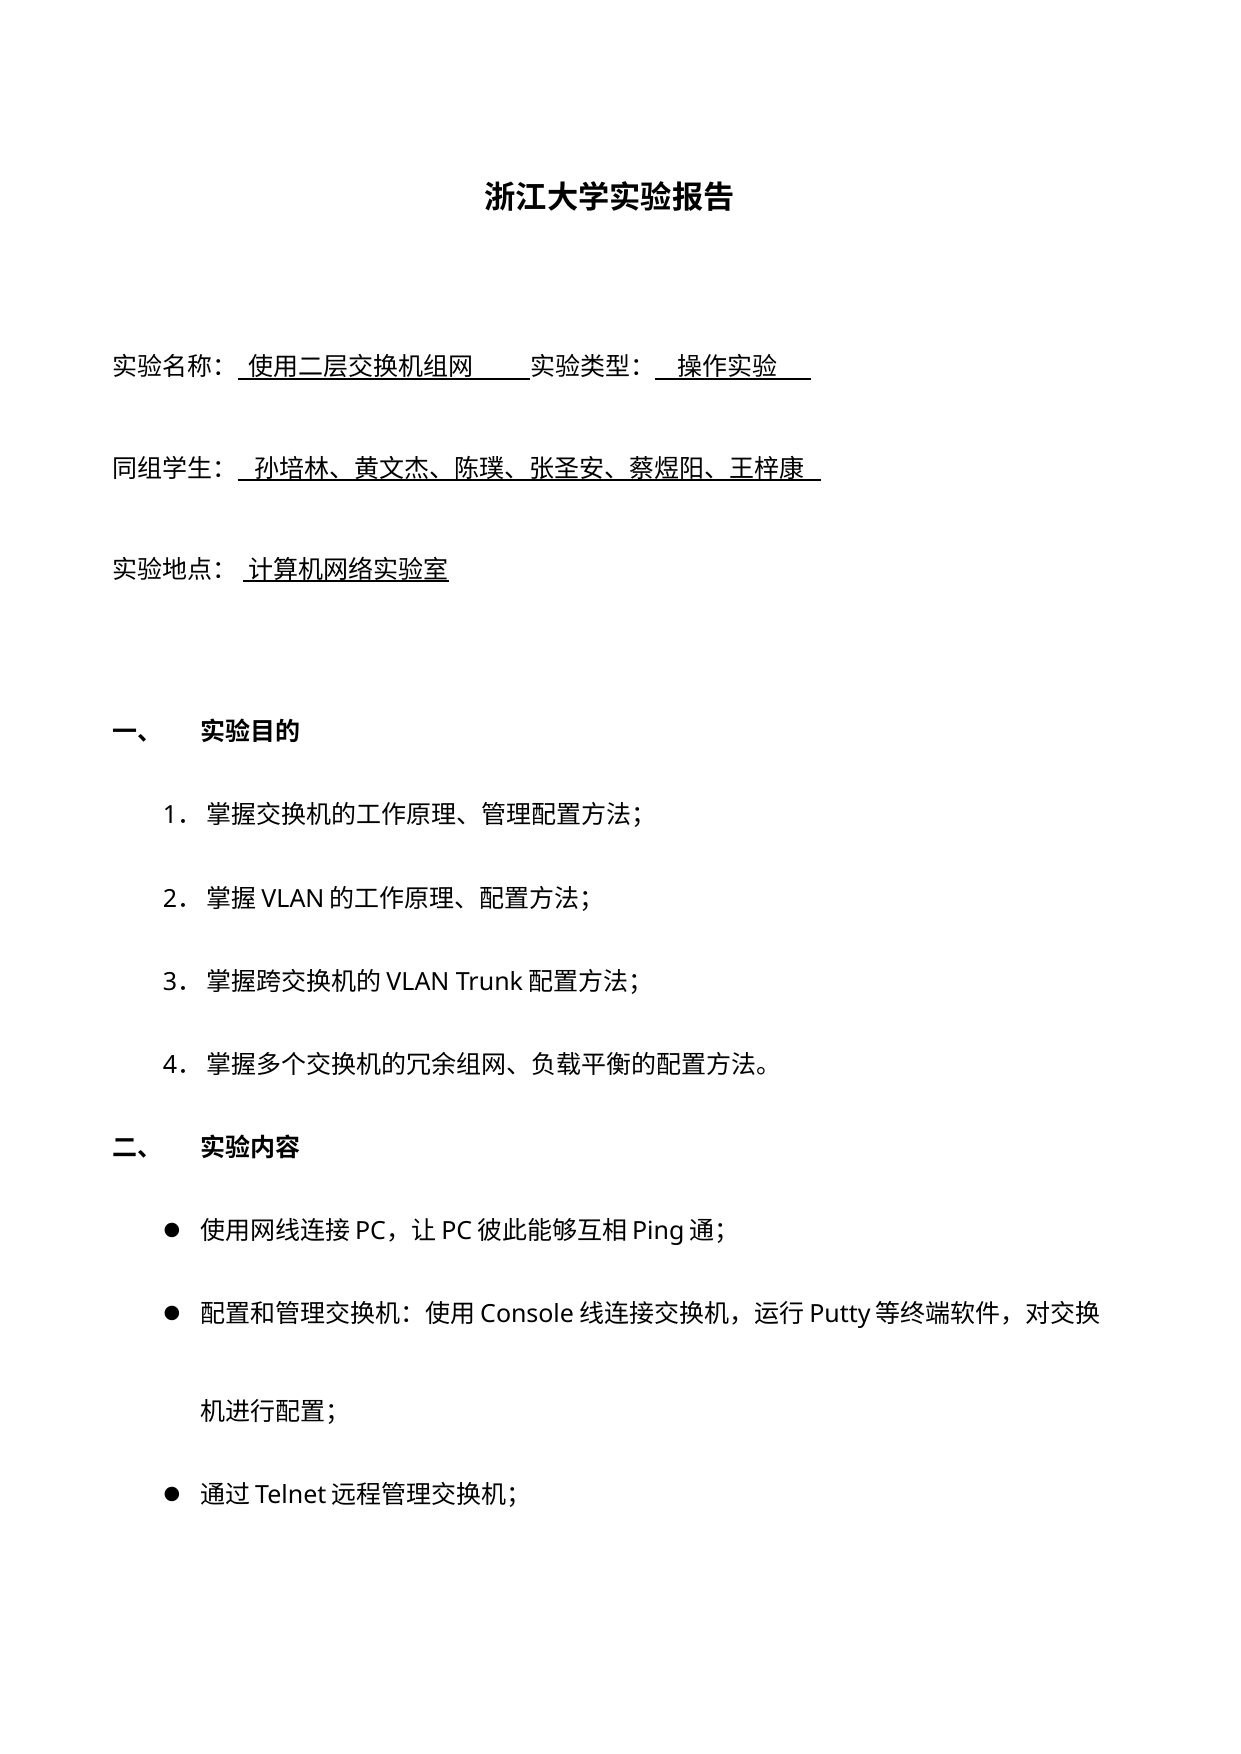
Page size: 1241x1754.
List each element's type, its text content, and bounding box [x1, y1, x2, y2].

text 实验地点： 计算机网络实验室 [112, 535, 1106, 600]
list 使用网线连接PC，让PC彼此能够互相Ping通； [162, 1196, 1106, 1261]
subtitle 实验目的 [112, 697, 1106, 762]
list 掌握跨交换机的VLAN Trunk配置方法； [163, 947, 1106, 1012]
list 掌握交换机的工作原理、管理配置方法； [163, 781, 1106, 846]
text 同组学生： 孙培林、黄文杰、陈璞、张圣安、蔡煜阳、王梓康 [112, 434, 1106, 499]
list 掌握多个交换机的冗余组网、负载平衡的配置方法。 [163, 1030, 1106, 1095]
text 浙江大学实验报告 [112, 162, 1106, 227]
list 通过Telnet远程管理交换机； [162, 1460, 1106, 1525]
subtitle 实验内容 [112, 1113, 1106, 1178]
list 配置和管理交换机：使用Console线连接交换机，运行Putty等终端软件，对交换机进行配置； [162, 1279, 1106, 1442]
list 掌握VLAN的工作原理、配置方法； [163, 864, 1106, 929]
text 实验名称： 使用二层交换机组网 实验类型： 操作实验 [112, 332, 1106, 397]
